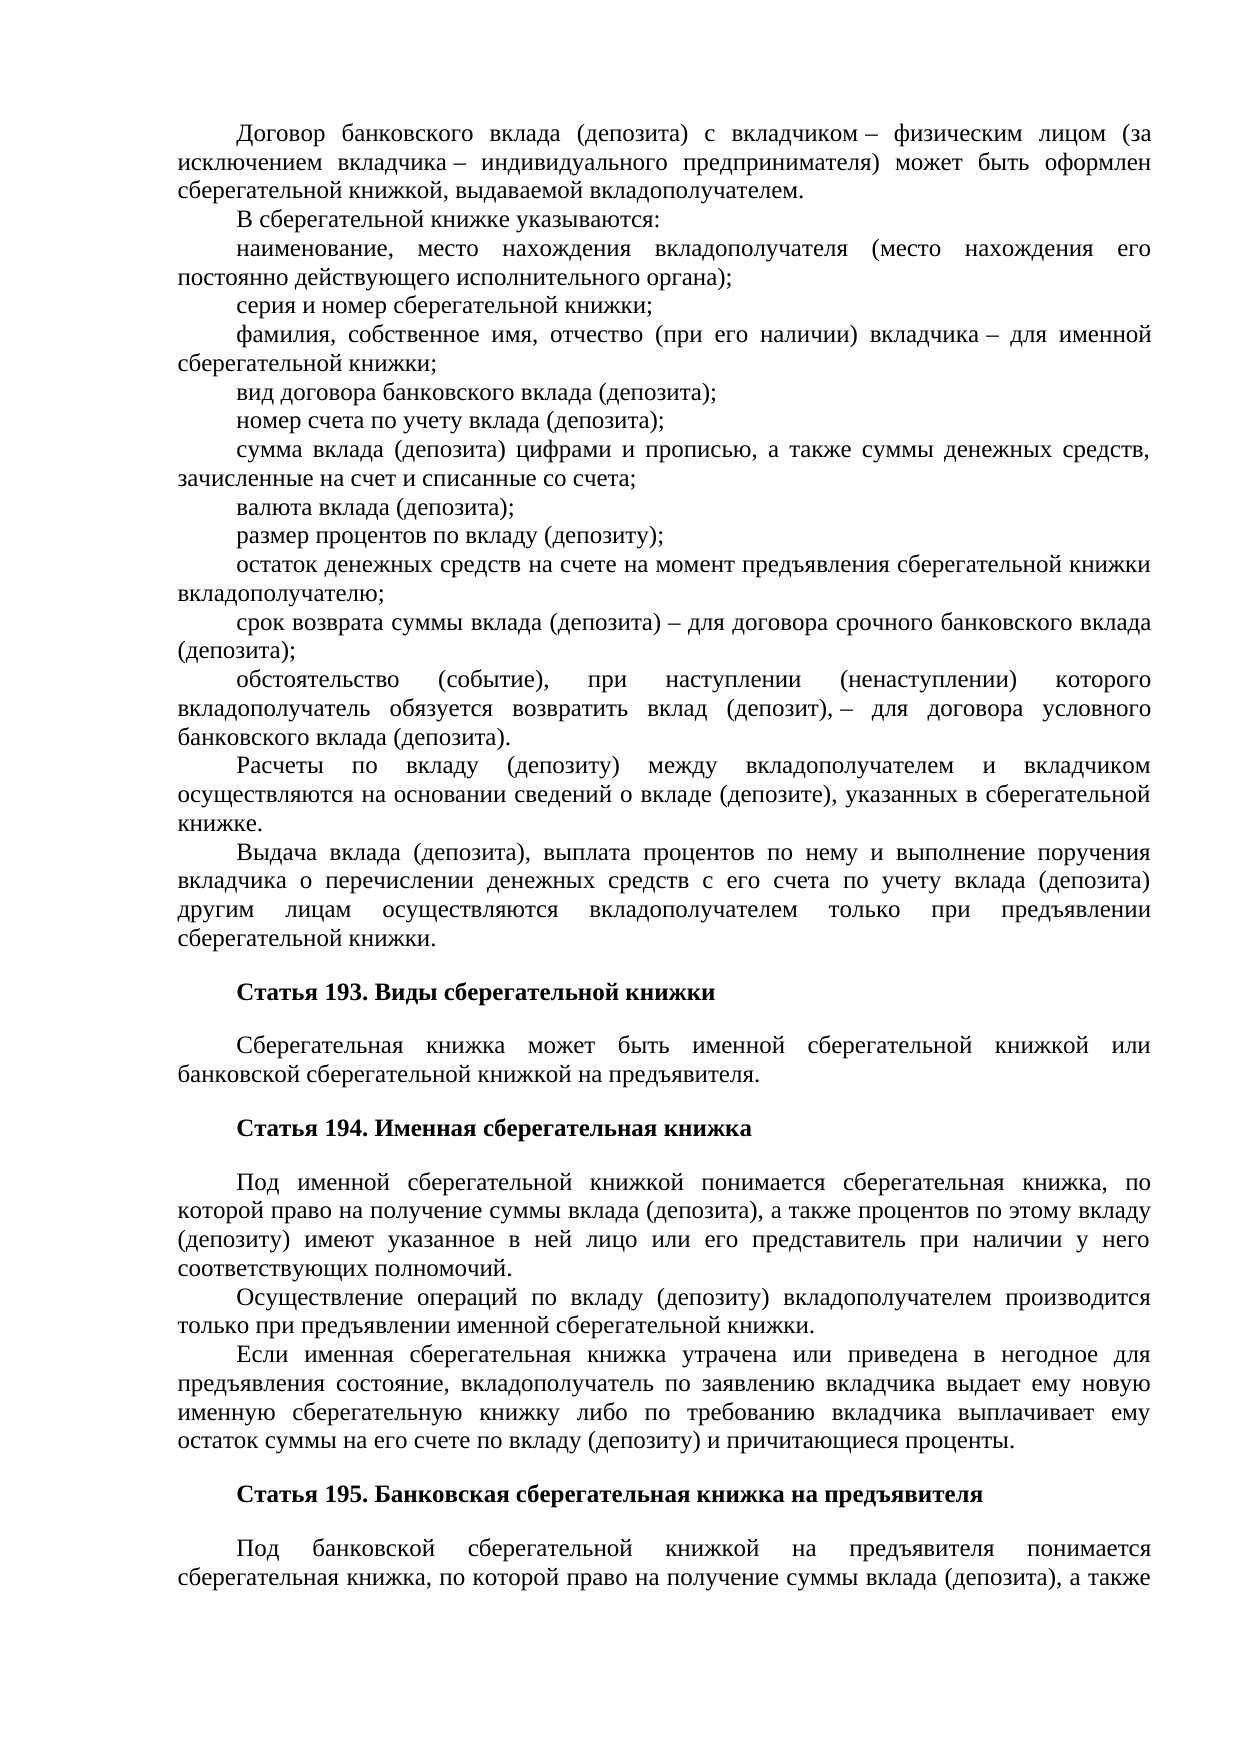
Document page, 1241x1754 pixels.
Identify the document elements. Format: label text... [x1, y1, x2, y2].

text вид договора банковского вклада (депозита); [177, 377, 1152, 406]
text номер счета по учету вклада (депозита); [177, 406, 1152, 434]
text наименование, место нахождения вкладополучателя (место нахождения его постоянно действующего исполнительного органа); [177, 233, 1152, 291]
text Статья 194. Именная сберегательная книжка [236, 1113, 1152, 1142]
text Выдача вклада (депозита), выплата процентов по нему и выполнение поручения вкладчика о перечислении денежных средств с его счета по учету вклада (депозита) другим лицам осуществляются вкладополучателем только при предъявлении сберегательной книжки. [177, 837, 1152, 952]
text фамилия, собственное имя, отчество (при его наличии) вкладчика – для именной сберегательной книжки; [177, 319, 1152, 377]
text В сберегательной книжке указываются: [177, 204, 1152, 233]
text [177, 1533, 1152, 1591]
text Договор банковского вклада (депозита) с вкладчиком – физическим лицом (за исключением вкладчика – индивидуального предпринимателя) может быть оформлен сберегательной книжкой, выдаваемой вкладополучателем. [177, 118, 1152, 204]
text серия и номер сберегательной книжки; [177, 291, 1152, 319]
text валюта вклада (депозита); [177, 492, 1152, 521]
text Под именной сберегательной книжкой понимается сберегательная книжка, по которой право на получение суммы вклада (депозита), а также процентов по этому вкладу (депозиту) имеют указанное в ней лицо или его представитель при наличии у него соответствующих полномочий. [177, 1167, 1152, 1282]
text Статья 195. Банковская сберегательная книжка на предъявителя [236, 1479, 1152, 1508]
text Если именная сберегательная книжка утрачена или приведена в негодное для предъявления состояние, вкладополучатель по заявлению вкладчика выдает ему новую именную сберегательную книжку либо по требованию вкладчика выплачивает ему остаток суммы на его счете по вкладу (депозиту) и причитающиеся проценты. [177, 1339, 1152, 1454]
text срок возврата суммы вклада (депозита) – для договора срочного банковского вклада (депозита); [177, 607, 1152, 664]
text Осуществление операций по вкладу (депозиту) вкладополучателем производится только при предъявлении именной сберегательной книжки. [177, 1282, 1152, 1339]
text Расчеты по вкладу (депозиту) между вкладополучателем и вкладчиком осуществляются на основании сведений о вкладе (депозите), указанных в сберегательной книжке. [177, 751, 1152, 837]
text остаток денежных средств на счете на момент предъявления сберегательной книжки вкладополучателю; [177, 549, 1152, 607]
text сумма вклада (депозита) цифрами и прописью, а также суммы денежных средств, зачисленные на счет и списанные со счета; [177, 434, 1152, 492]
text Сберегательная книжка может быть именной сберегательной книжкой или банковской сберегательной книжкой на предъявителя. [177, 1031, 1152, 1088]
text обстоятельство (событие), при наступлении (ненаступлении) которого вкладополучатель обязуется возвратить вклад (депозит), – для договора условного банковского вклада (депозита). [177, 664, 1152, 751]
text Статья 193. Виды сберегательной книжки [236, 977, 1152, 1006]
text размер процентов по вкладу (депозиту); [177, 521, 1152, 549]
